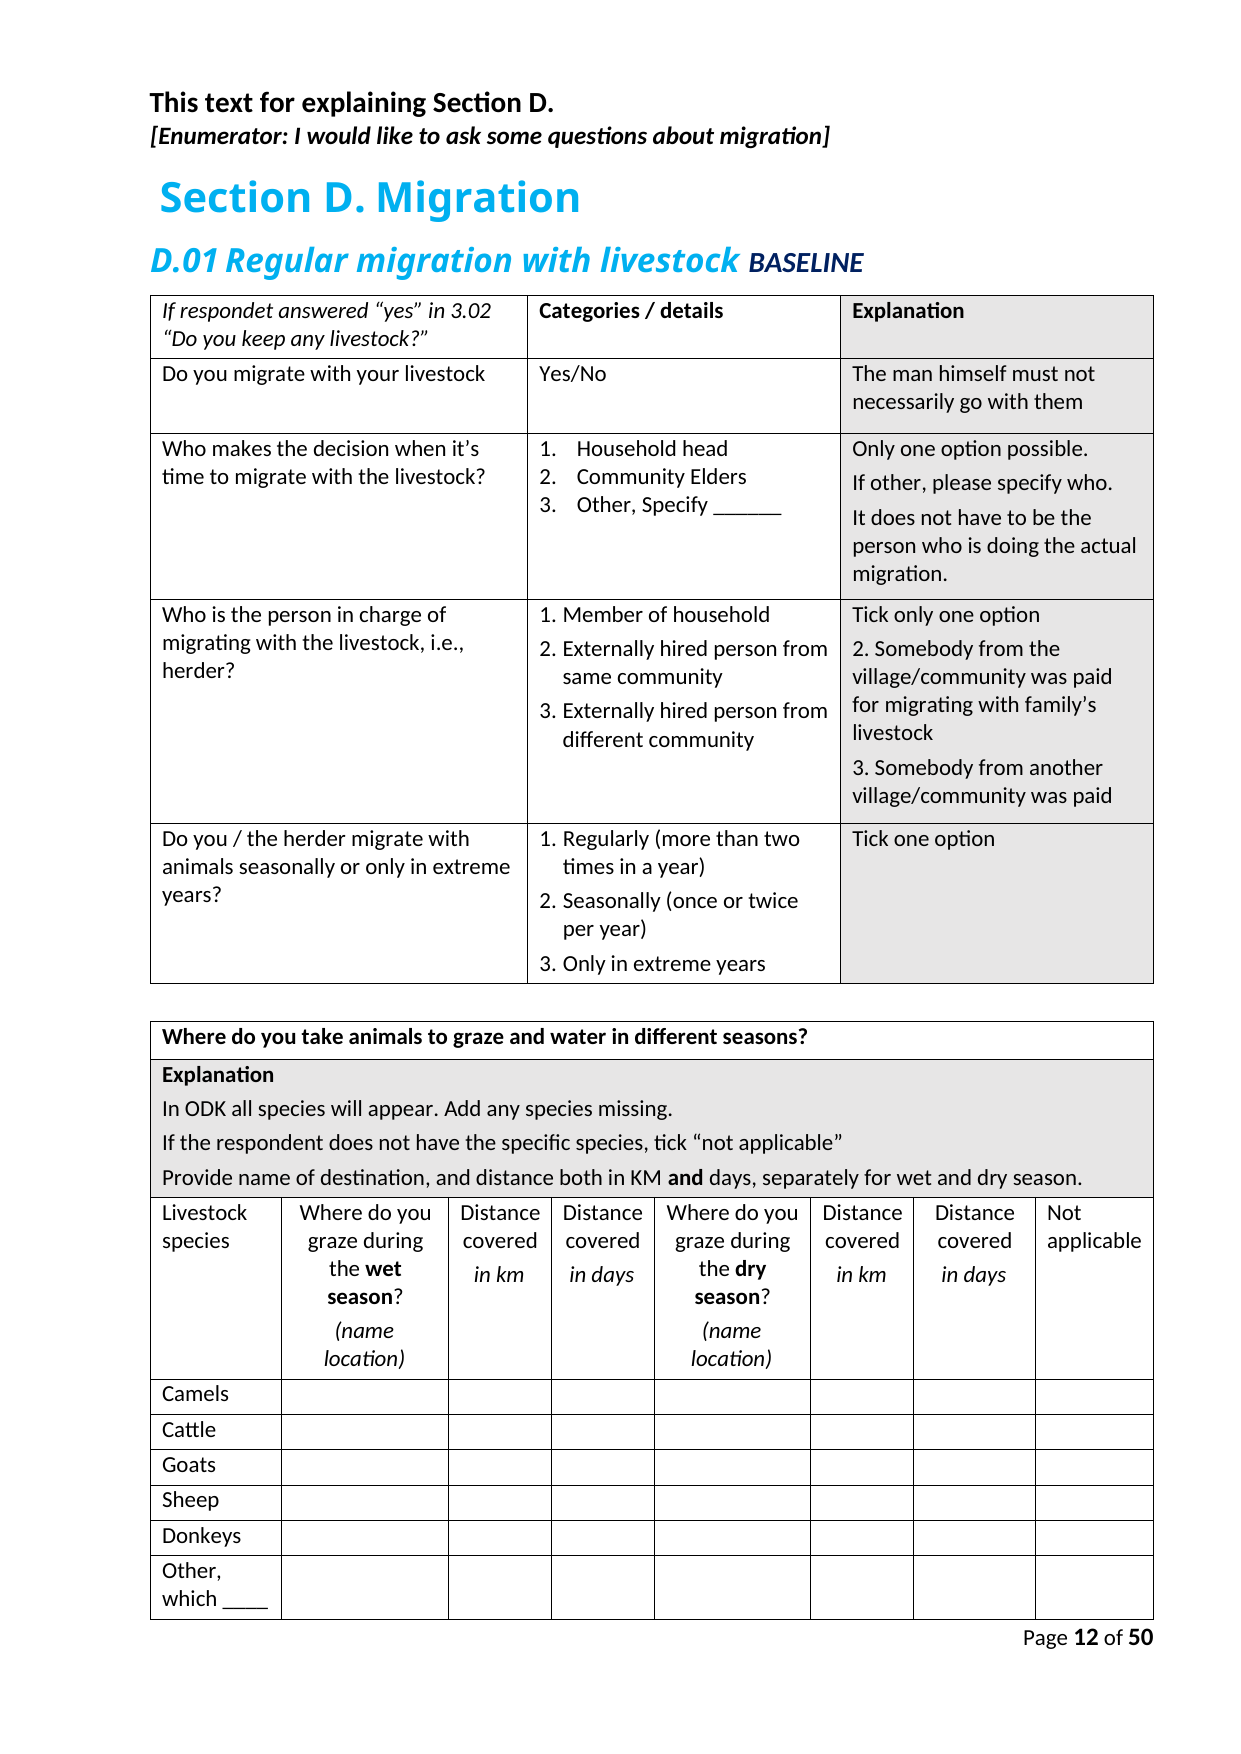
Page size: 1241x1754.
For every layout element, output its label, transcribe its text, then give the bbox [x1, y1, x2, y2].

table_cell Distance covered in days [914, 1198, 1035, 1378]
table_cell Yes/No [528, 359, 840, 433]
table_cell Only one option possible. If other, please specify who. It does not have to be the person who is doing the actual migration. [841, 434, 1153, 599]
table_cell [282, 1521, 448, 1555]
table_header Explanation [841, 296, 1153, 358]
table_cell [282, 1556, 448, 1618]
table_cell [914, 1415, 1035, 1449]
table_cell [282, 1486, 448, 1520]
table_cell Distance covered in days [552, 1198, 654, 1378]
table_cell [1036, 1415, 1153, 1449]
table_cell Not applicable [1036, 1198, 1153, 1378]
table_cell [655, 1380, 810, 1414]
table_cell Do you / the herder migrate with animals seasonally or only in extreme years? [151, 824, 527, 983]
table_cell Sheep [151, 1486, 281, 1520]
table_cell Who makes the decision when it’s time to migrate with the livestock? [151, 434, 527, 599]
table_cell [282, 1415, 448, 1449]
table_cell Goats [151, 1450, 281, 1484]
table_cell [655, 1415, 810, 1449]
table_cell Tick one option [841, 824, 1153, 983]
table_cell [449, 1486, 551, 1520]
table_cell [1036, 1450, 1153, 1484]
table_cell Distance covered in km [449, 1198, 551, 1378]
table_cell [552, 1521, 654, 1555]
table_cell [552, 1415, 654, 1449]
table_cell [449, 1415, 551, 1449]
text [Enumerator: I would like to ask some questions about migration] [150, 120, 1153, 151]
table_cell [655, 1556, 810, 1618]
table_cell [811, 1415, 913, 1449]
table_cell [282, 1380, 448, 1414]
table_cell Donkeys [151, 1521, 281, 1555]
table_cell [1036, 1556, 1153, 1618]
table_cell Member of household Externally hired person from same community Externally hired person from different community [528, 600, 840, 823]
table_cell [655, 1521, 810, 1555]
table_cell Other, which ____ [151, 1556, 281, 1618]
table_cell [914, 1486, 1035, 1520]
table_cell Cattle [151, 1415, 281, 1449]
table_cell [811, 1450, 913, 1484]
text This text for explaining Section D. [149, 84, 1153, 120]
table_cell Livestock species [151, 1198, 281, 1378]
table_cell [552, 1380, 654, 1414]
table_cell [811, 1486, 913, 1520]
table_cell [811, 1380, 913, 1414]
table_cell [655, 1450, 810, 1484]
table_cell Camels [151, 1380, 281, 1414]
table_cell The man himself must not necessarily go with them [841, 359, 1153, 433]
table_cell [449, 1380, 551, 1414]
table_cell Do you migrate with your livestock [151, 359, 527, 433]
table_header Where do you take animals to graze and water in different seasons? [151, 1022, 1153, 1059]
table_cell Where do you graze during the dry season? (name location) [655, 1198, 810, 1378]
table_cell [914, 1521, 1035, 1555]
table_header Categories / details [528, 296, 840, 358]
table_cell [914, 1556, 1035, 1618]
table_cell [552, 1450, 654, 1484]
table_cell [552, 1486, 654, 1520]
table_cell Distance covered in km [811, 1198, 913, 1378]
table_cell [1036, 1380, 1153, 1414]
table_cell [449, 1521, 551, 1555]
table_cell Explanation In ODK all species will appear. Add any species missing. If the respondent does not have the specific species, tick “not applicable” Provide name of destination, and distance both in KM and days, separately for wet and dry season. [151, 1060, 1153, 1197]
table_cell Who is the person in charge of migrating with the livestock, i.e., herder? [151, 600, 527, 823]
table_cell [1036, 1486, 1153, 1520]
table_cell [282, 1450, 448, 1484]
subtitle Regular migration with livestock BASELINE [150, 237, 1153, 282]
table_cell Regularly (more than two times in a year) Seasonally (once or twice per year) Only in extreme years [528, 824, 840, 983]
table_cell [449, 1556, 551, 1618]
table_cell [552, 1556, 654, 1618]
table_cell [914, 1450, 1035, 1484]
table_cell [914, 1380, 1035, 1414]
table_header If respondet answered “yes” in 3.02 “Do you keep any livestock?” [151, 296, 527, 358]
table_cell [1036, 1521, 1153, 1555]
table_cell Tick only one option 2. Somebody from the village/community was paid for migrating with family’s livestock 3. Somebody from another village/community was paid [841, 600, 1153, 823]
table_cell Where do you graze during the wet season? (name location) [282, 1198, 448, 1378]
table_cell [811, 1556, 913, 1618]
subtitle Migration [159, 167, 1153, 224]
table_cell [449, 1450, 551, 1484]
table_cell Household head Community Elders Other, Specify ______ [528, 434, 840, 599]
table_cell [655, 1486, 810, 1520]
table_cell [811, 1521, 913, 1555]
